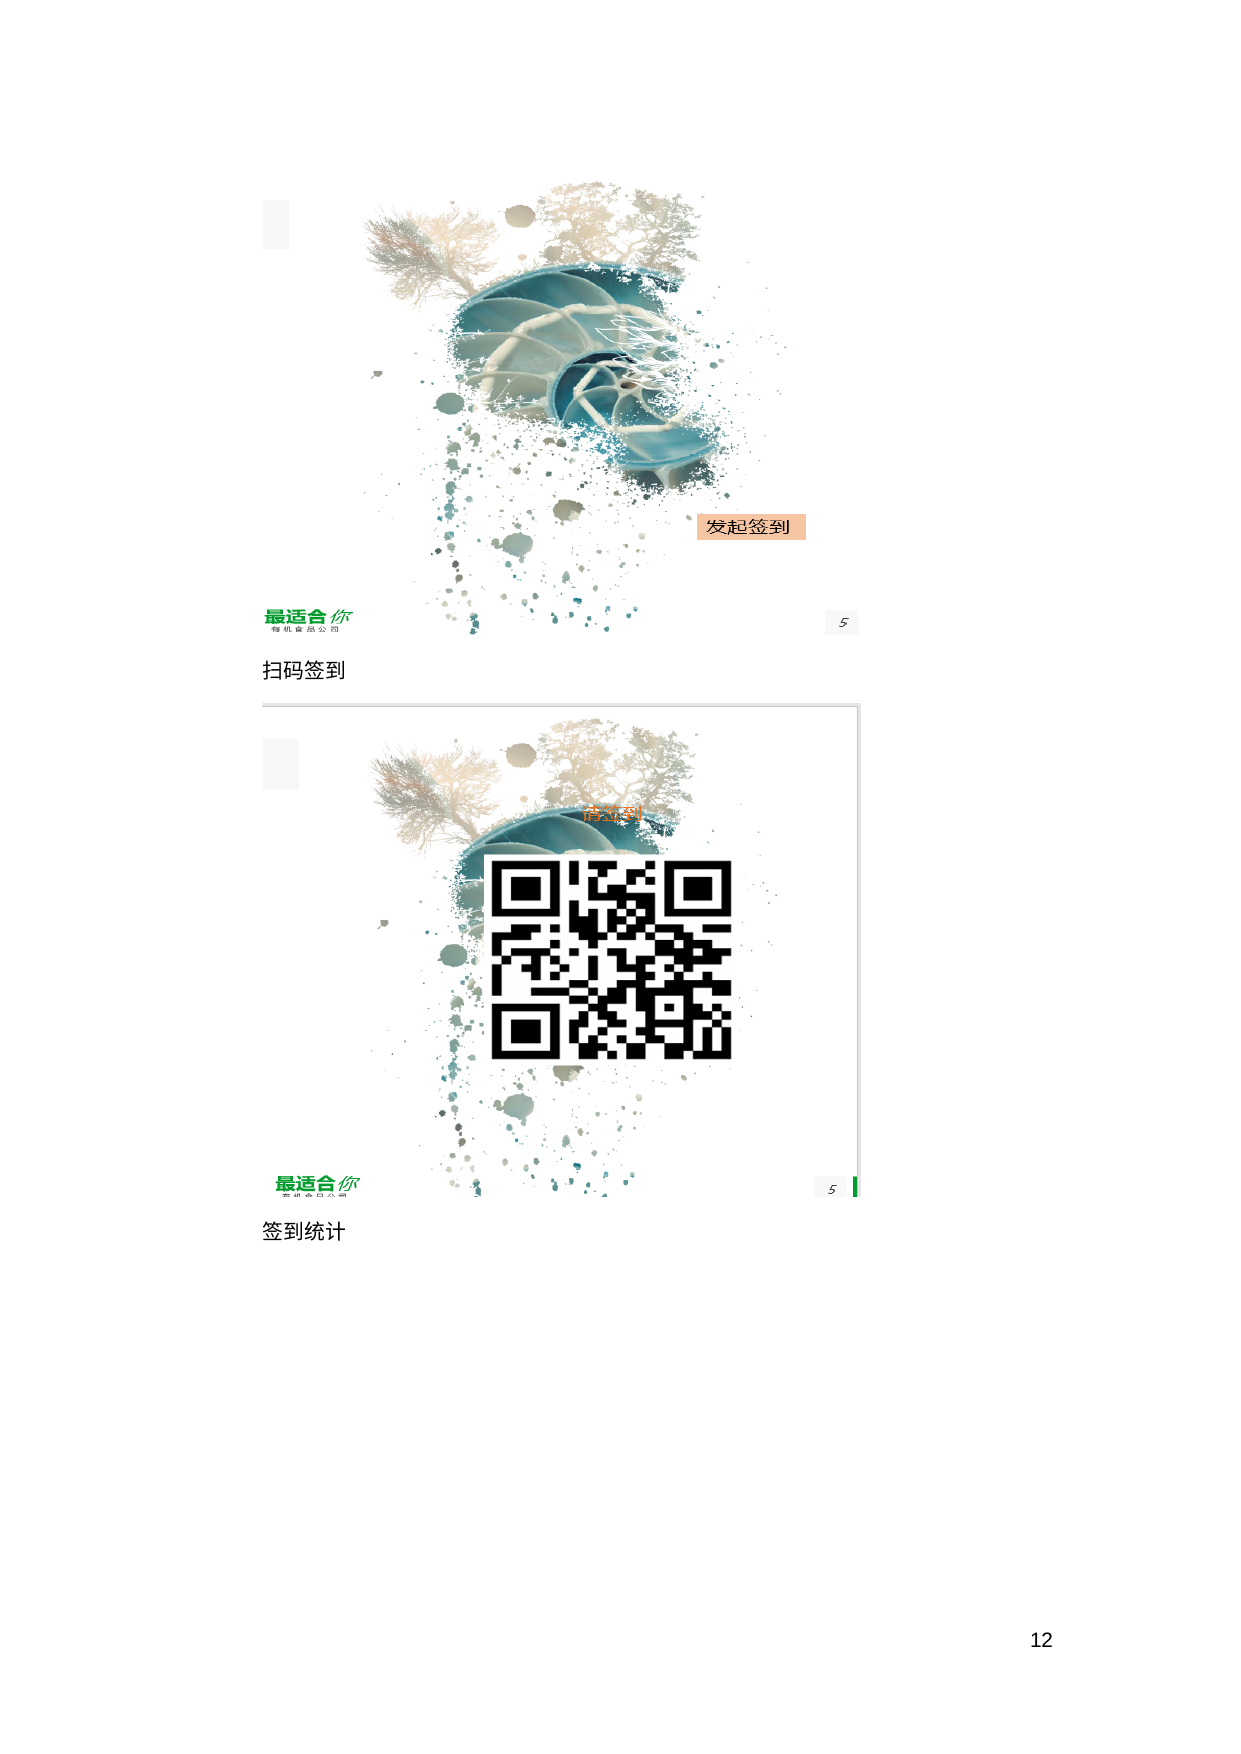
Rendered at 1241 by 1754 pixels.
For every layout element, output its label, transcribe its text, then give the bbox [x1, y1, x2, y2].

text 签到统计 [262, 1214, 1053, 1247]
picture [262, 172, 859, 639]
picture [262, 703, 861, 1197]
text 扫码签到 [262, 654, 1053, 686]
